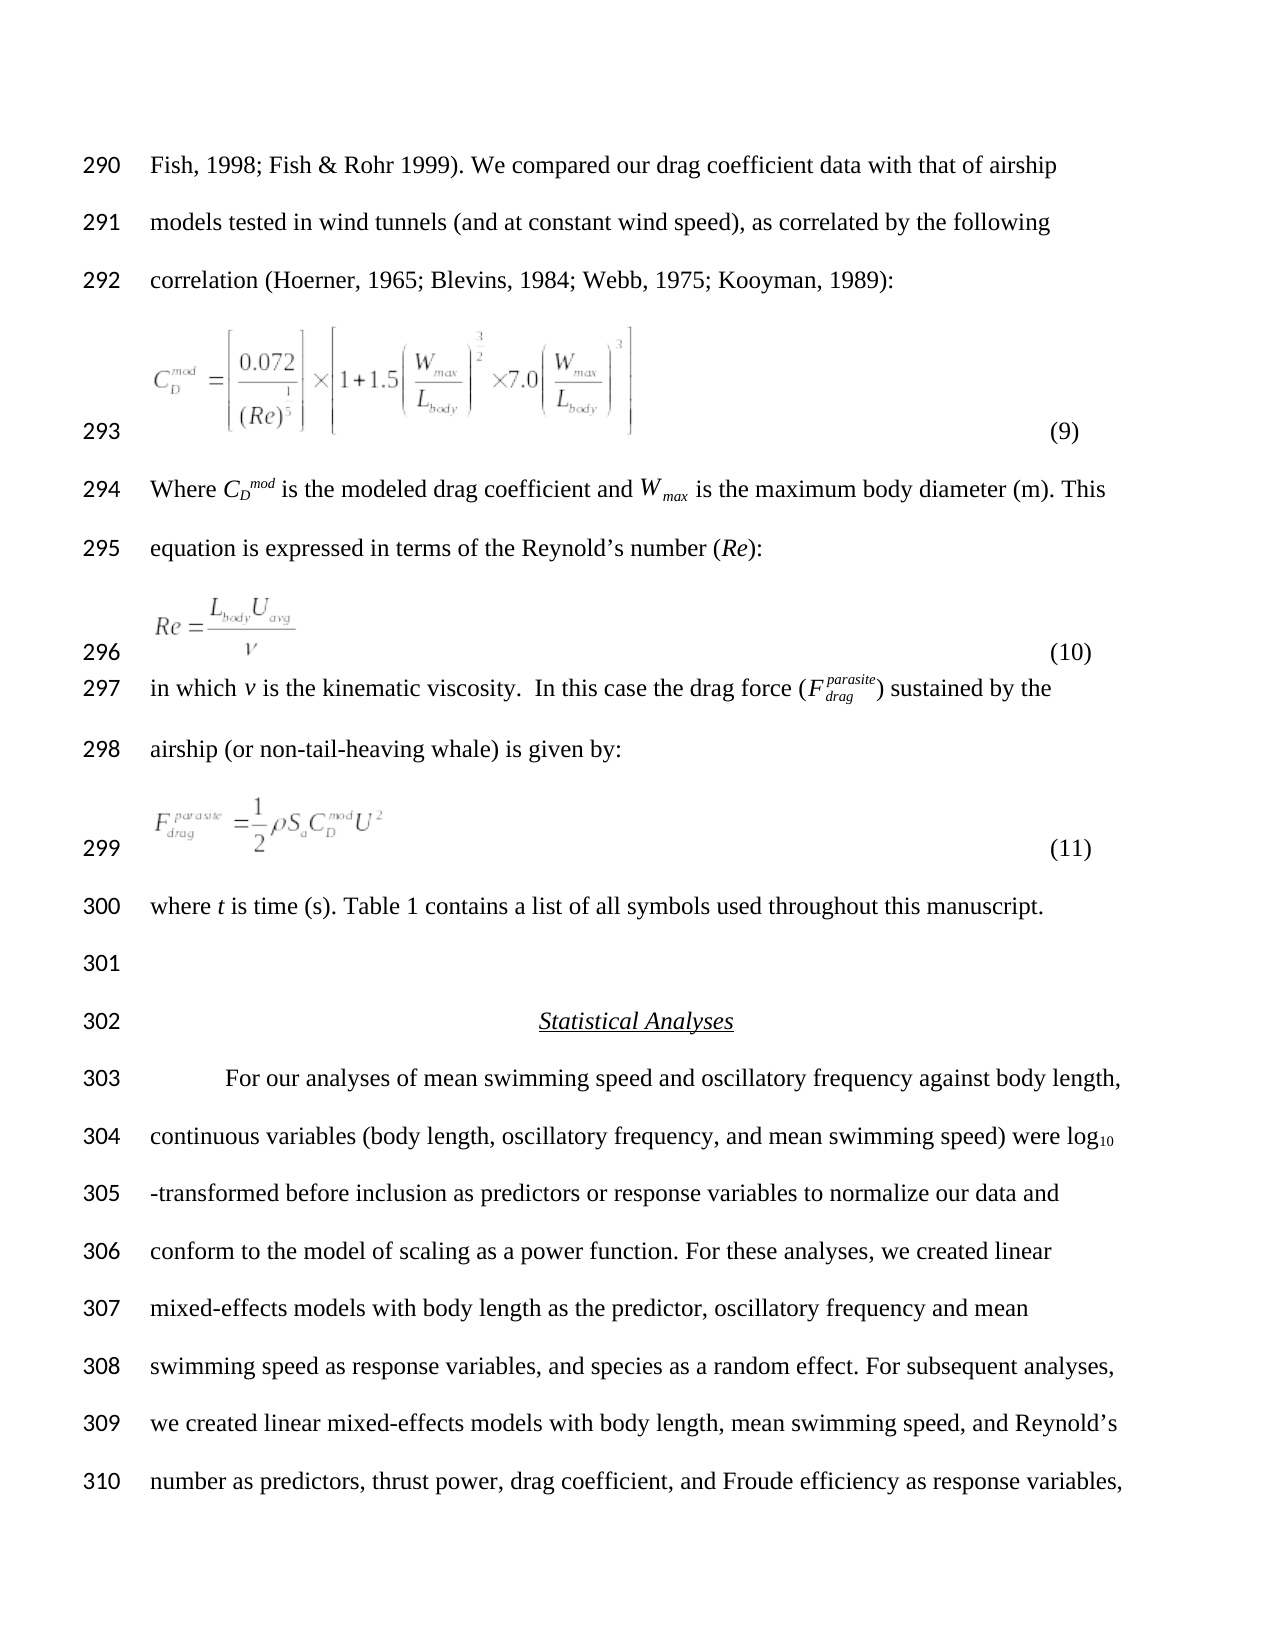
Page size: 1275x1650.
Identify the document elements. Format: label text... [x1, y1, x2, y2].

text Where CDmod is the modeled drag coefficient and is the maximum body diameter (m). This equation is expressed in terms of the Reynold’s number (Re): [150, 473, 1125, 562]
text where t is time (s). Table 1 contains a list of all symbols used throughout this manuscript. [150, 891, 1125, 919]
text (9) [150, 322, 1125, 444]
text (10) [150, 591, 1125, 666]
text (11) [150, 791, 1125, 862]
text in which is the kinematic viscosity. In this case the drag force () sustained by the airship (or non-tail-heaving whale) is given by: [150, 670, 1125, 762]
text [150, 1063, 1125, 1494]
text Statistical Analyses [150, 1006, 1125, 1034]
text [150, 150, 1125, 294]
